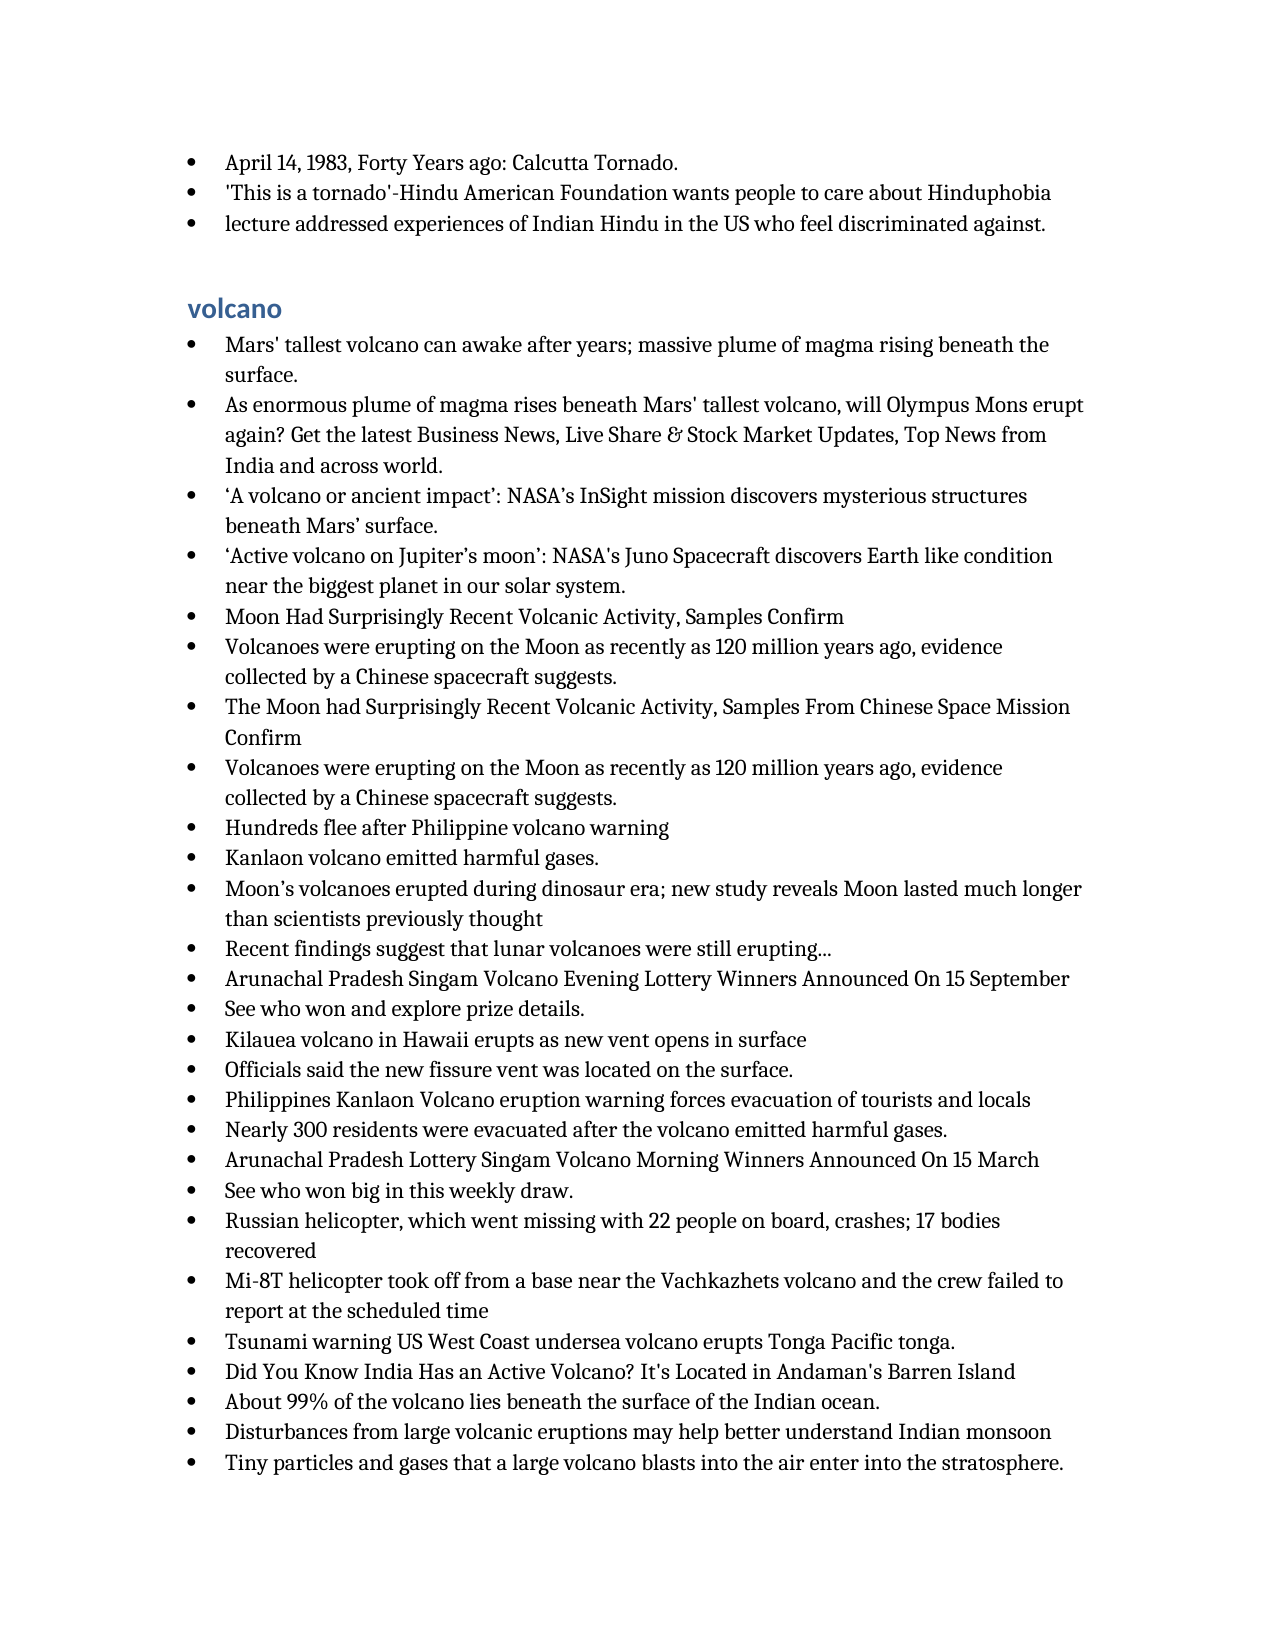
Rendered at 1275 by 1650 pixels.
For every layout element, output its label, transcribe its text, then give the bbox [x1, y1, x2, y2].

list The Moon had Surprisingly Recent Volcanic Activity, Samples From Chinese Space Mission Confirm [187, 694, 1087, 751]
list Volcanoes were erupting on the Moon as recently as 120 million years ago, evidence collected by a Chinese spacecraft suggests. [187, 754, 1087, 811]
list Nearly 300 residents were evacuated after the volcano emitted harmful gases. [187, 1117, 1087, 1143]
list Moon Had Surprisingly Recent Volcanic Activity, Samples Confirm [187, 603, 1087, 630]
list Kanlaon volcano emitted harmful gases. [187, 845, 1087, 871]
list Russian helicopter, which went missing with 22 people on board, crashes; 17 bodies recovered [187, 1208, 1087, 1264]
list Disturbances from large volcanic eruptions may help better understand Indian monsoon [187, 1419, 1087, 1445]
list Did You Know India Has an Active Volcano? It's Located in Andaman's Barren Island [187, 1359, 1087, 1385]
subtitle volcano [187, 291, 1087, 326]
list Arunachal Pradesh Singam Volcano Evening Lottery Winners Announced On 15 September [187, 966, 1087, 992]
list Mi-8T helicopter took off from a base near the Vachkazhets volcano and the crew failed to report at the scheduled time [187, 1268, 1087, 1324]
list As enormous plume of magma rises beneath Mars' tallest volcano, will Olympus Mons erupt again? Get the latest Business News, Live Share & Stock Market Updates, Top News from India and across world. [187, 392, 1087, 479]
list Recent findings suggest that lunar volcanoes were still erupting... [187, 936, 1087, 962]
list Arunachal Pradesh Lottery Singam Volcano Morning Winners Announced On 15 March [187, 1147, 1087, 1173]
list ‘Active volcano on Jupiter’s moon’: NASA's Juno Spacecraft discovers Earth like condition near the biggest planet in our solar system. [187, 543, 1087, 599]
list Volcanoes were erupting on the Moon as recently as 120 million years ago, evidence collected by a Chinese spacecraft suggests. [187, 634, 1087, 690]
list Hundreds flee after Philippine volcano warning [187, 815, 1087, 841]
list About 99% of the volcano lies beneath the surface of the Indian ocean. [187, 1389, 1087, 1415]
list Kilauea volcano in Hawaii erupts as new vent opens in surface [187, 1026, 1087, 1053]
list Tsunami warning US West Coast undersea volcano erupts Tonga Pacific tonga. [187, 1328, 1087, 1355]
list April 14, 1983, Forty Years ago: Calcutta Tornado. [187, 150, 1087, 176]
list Officials said the new fissure vent was located on the surface. [187, 1057, 1087, 1083]
list Mars' tallest volcano can awake after years; massive plume of magma rising beneath the surface. [187, 332, 1087, 388]
list 'This is a tornado'-Hindu American Foundation wants people to care about Hinduphobia [187, 180, 1087, 207]
list lecture addressed experiences of Indian Hindu in the US who feel discriminated against. [187, 210, 1087, 237]
list Moon’s volcanoes erupted during dinosaur era; new study reveals Moon lasted much longer than scientists previously thought [187, 875, 1087, 932]
list Tiny particles and gases that a large volcano blasts into the air enter into the stratosphere. [187, 1449, 1087, 1476]
list ‘A volcano or ancient impact’: NASA’s InSight mission discovers mysterious structures beneath Mars’ surface. [187, 483, 1087, 539]
list Philippines Kanlaon Volcano eruption warning forces evacuation of tourists and locals [187, 1087, 1087, 1113]
list See who won big in this weekly draw. [187, 1177, 1087, 1204]
list See who won and explore prize details. [187, 996, 1087, 1022]
